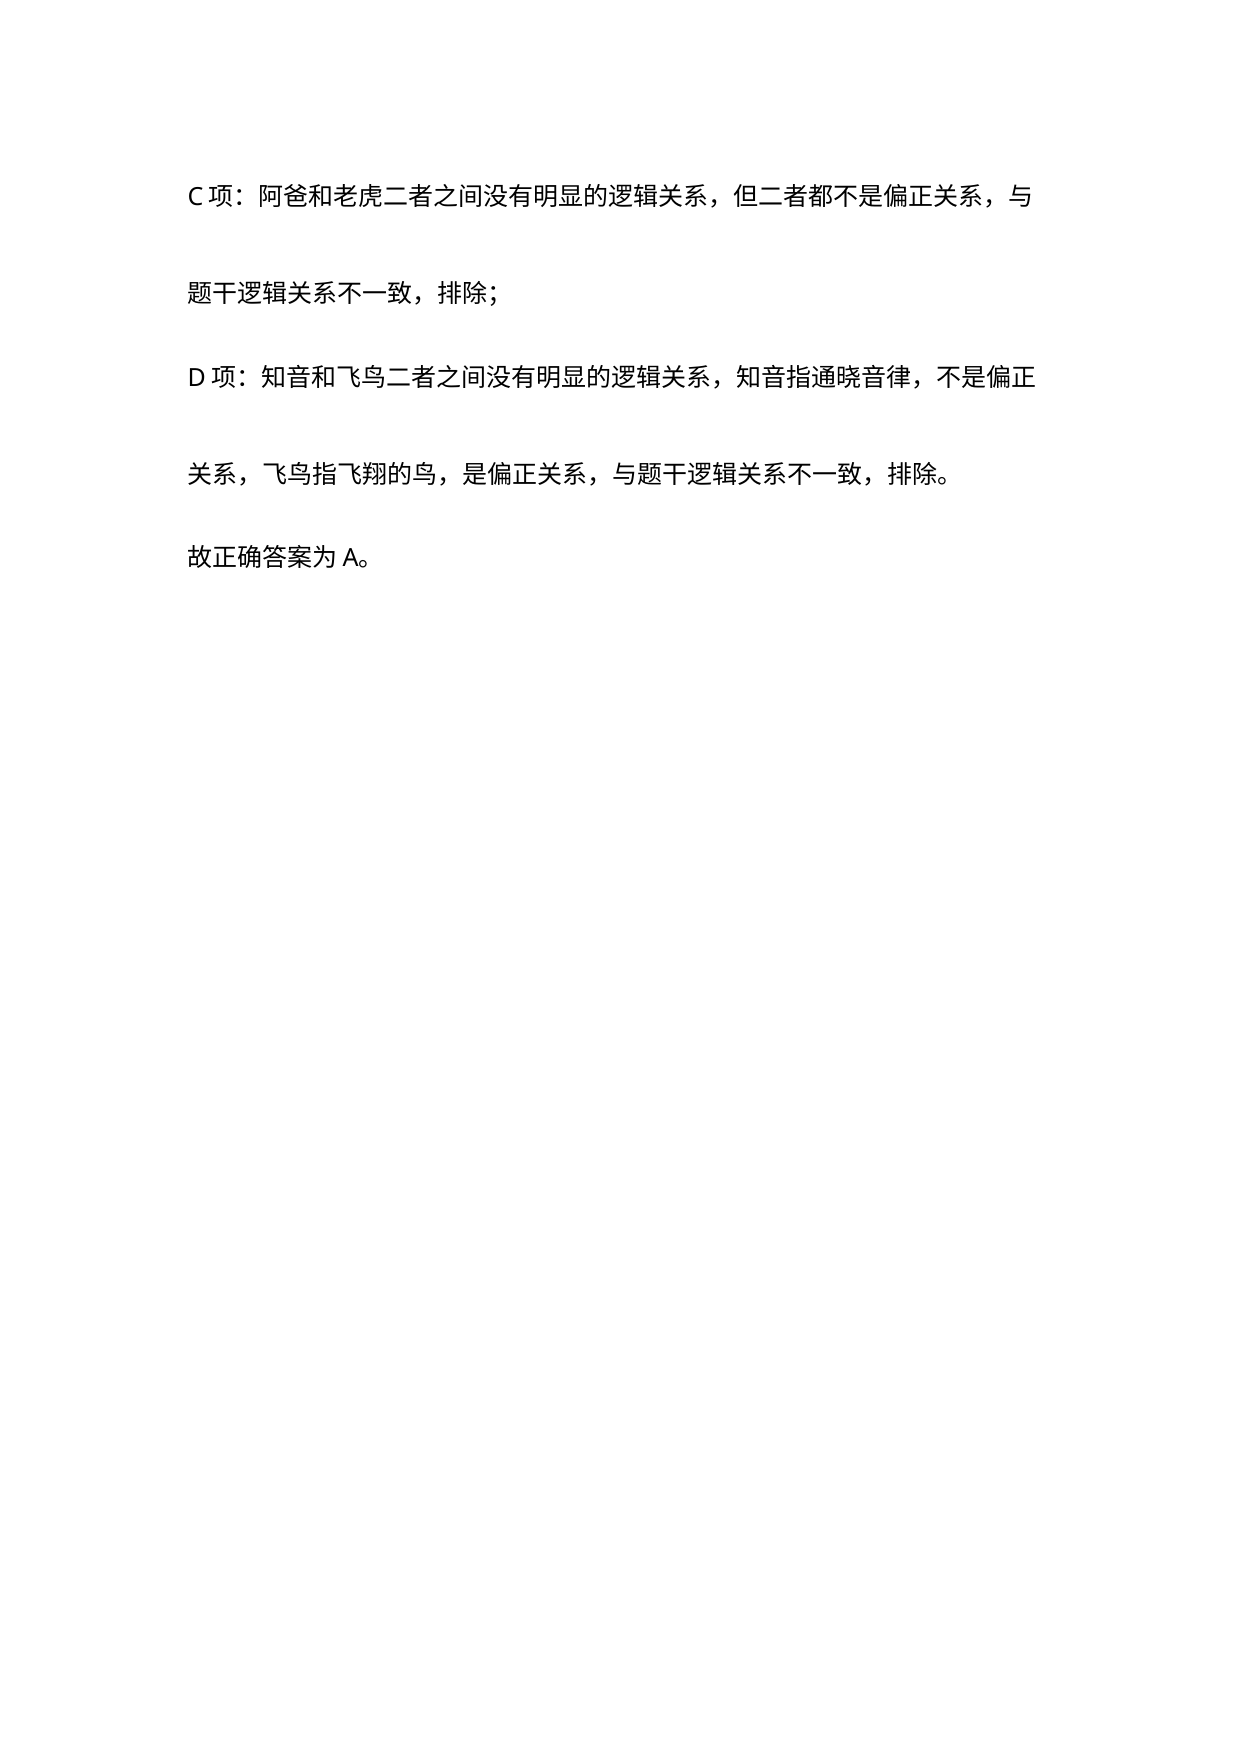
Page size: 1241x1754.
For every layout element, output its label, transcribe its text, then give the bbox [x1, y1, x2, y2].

text C项：阿爸和老虎二者之间没有明显的逻辑关系，但二者都不是偏正关系，与题干逻辑关系不一致，排除； [187, 162, 1053, 324]
text D项：知音和飞鸟二者之间没有明显的逻辑关系，知音指通晓音律，不是偏正关系，飞鸟指飞翔的鸟，是偏正关系，与题干逻辑关系不一致，排除。 [187, 343, 1053, 505]
text 故正确答案为A。 [187, 523, 1053, 588]
